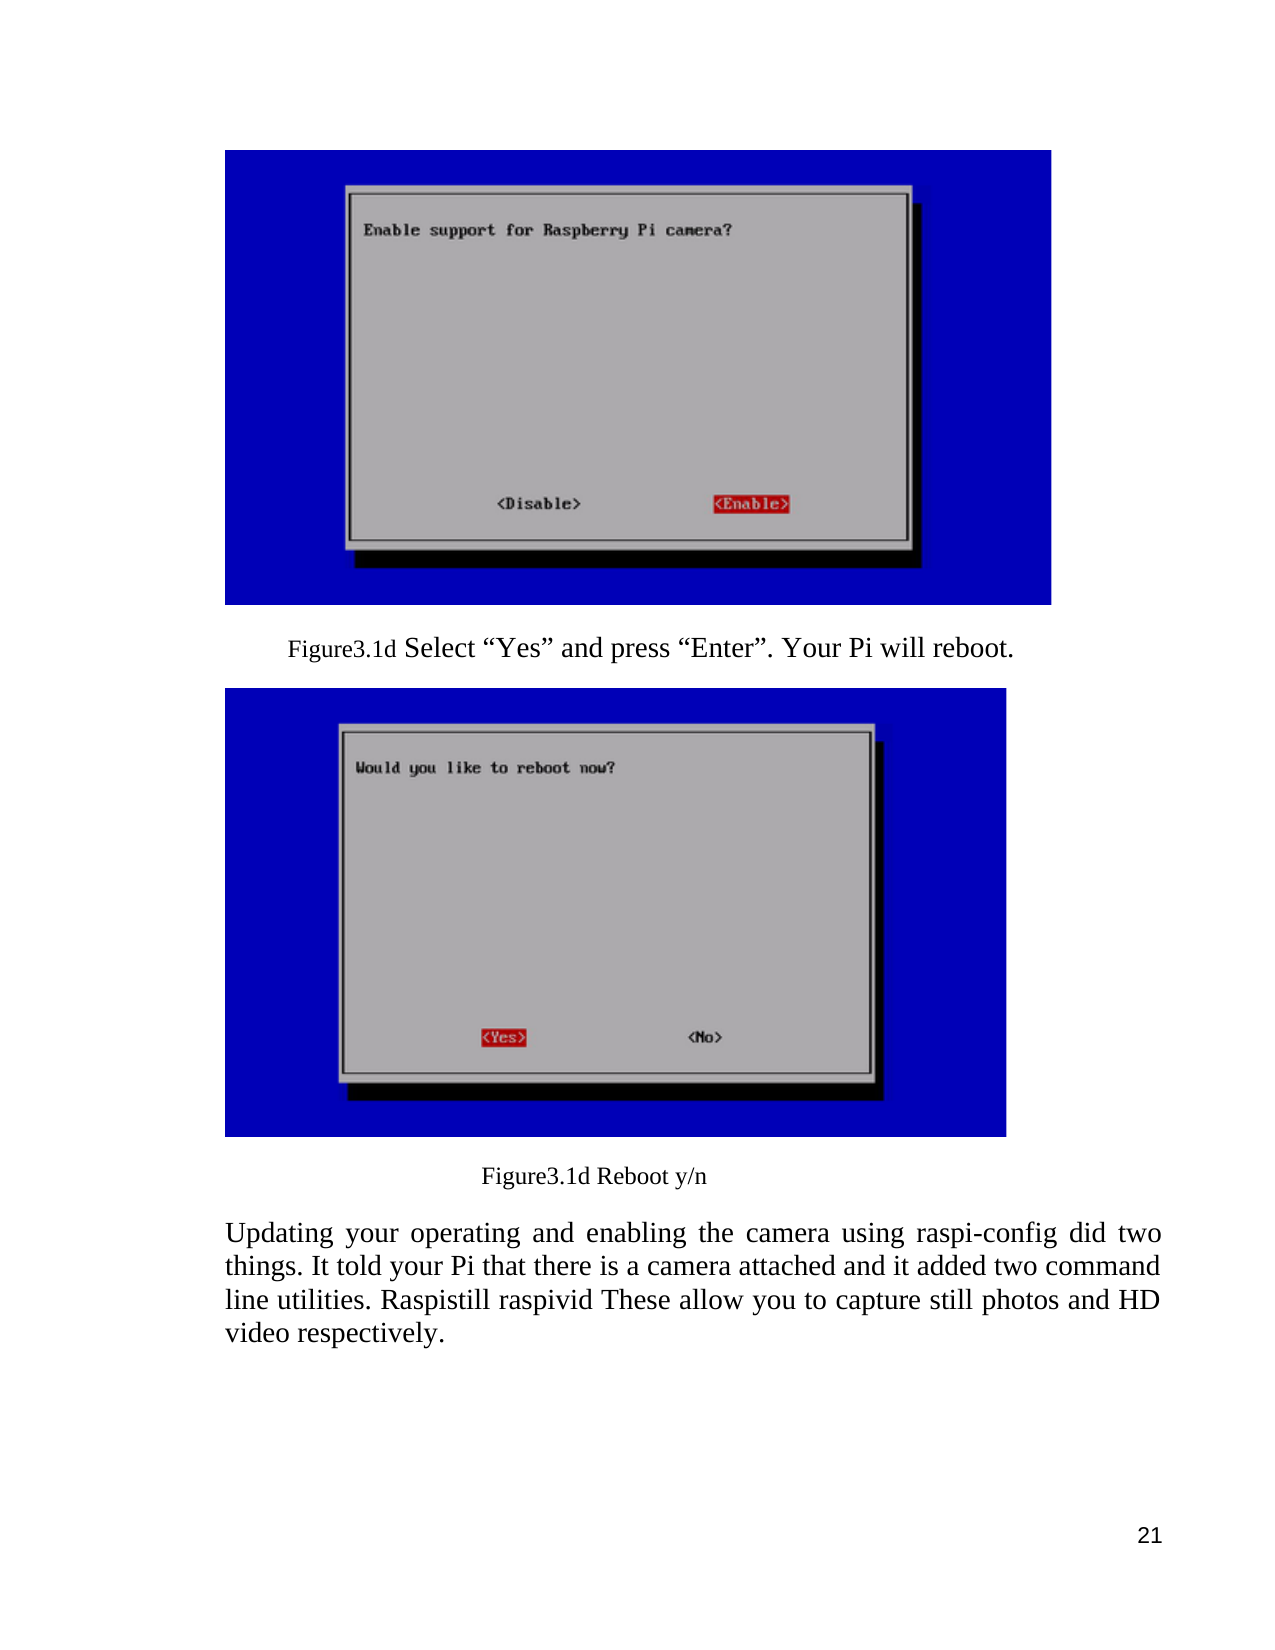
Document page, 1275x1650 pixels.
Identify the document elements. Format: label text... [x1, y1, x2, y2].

text Figure3.1d Select “Yes” and press “Enter”. Your Pi will reboot. [225, 630, 1162, 663]
picture [225, 150, 1052, 605]
picture [225, 688, 1007, 1137]
text Figure3.1d Reboot y/n [225, 1161, 1162, 1190]
text Updating your operating and enabling the camera using raspi-config did two things. It told your Pi that there is a camera attached and it added two command line utilities. Raspistill raspivid These allow you to capture still photos and HD video respectively. [225, 1215, 1162, 1349]
